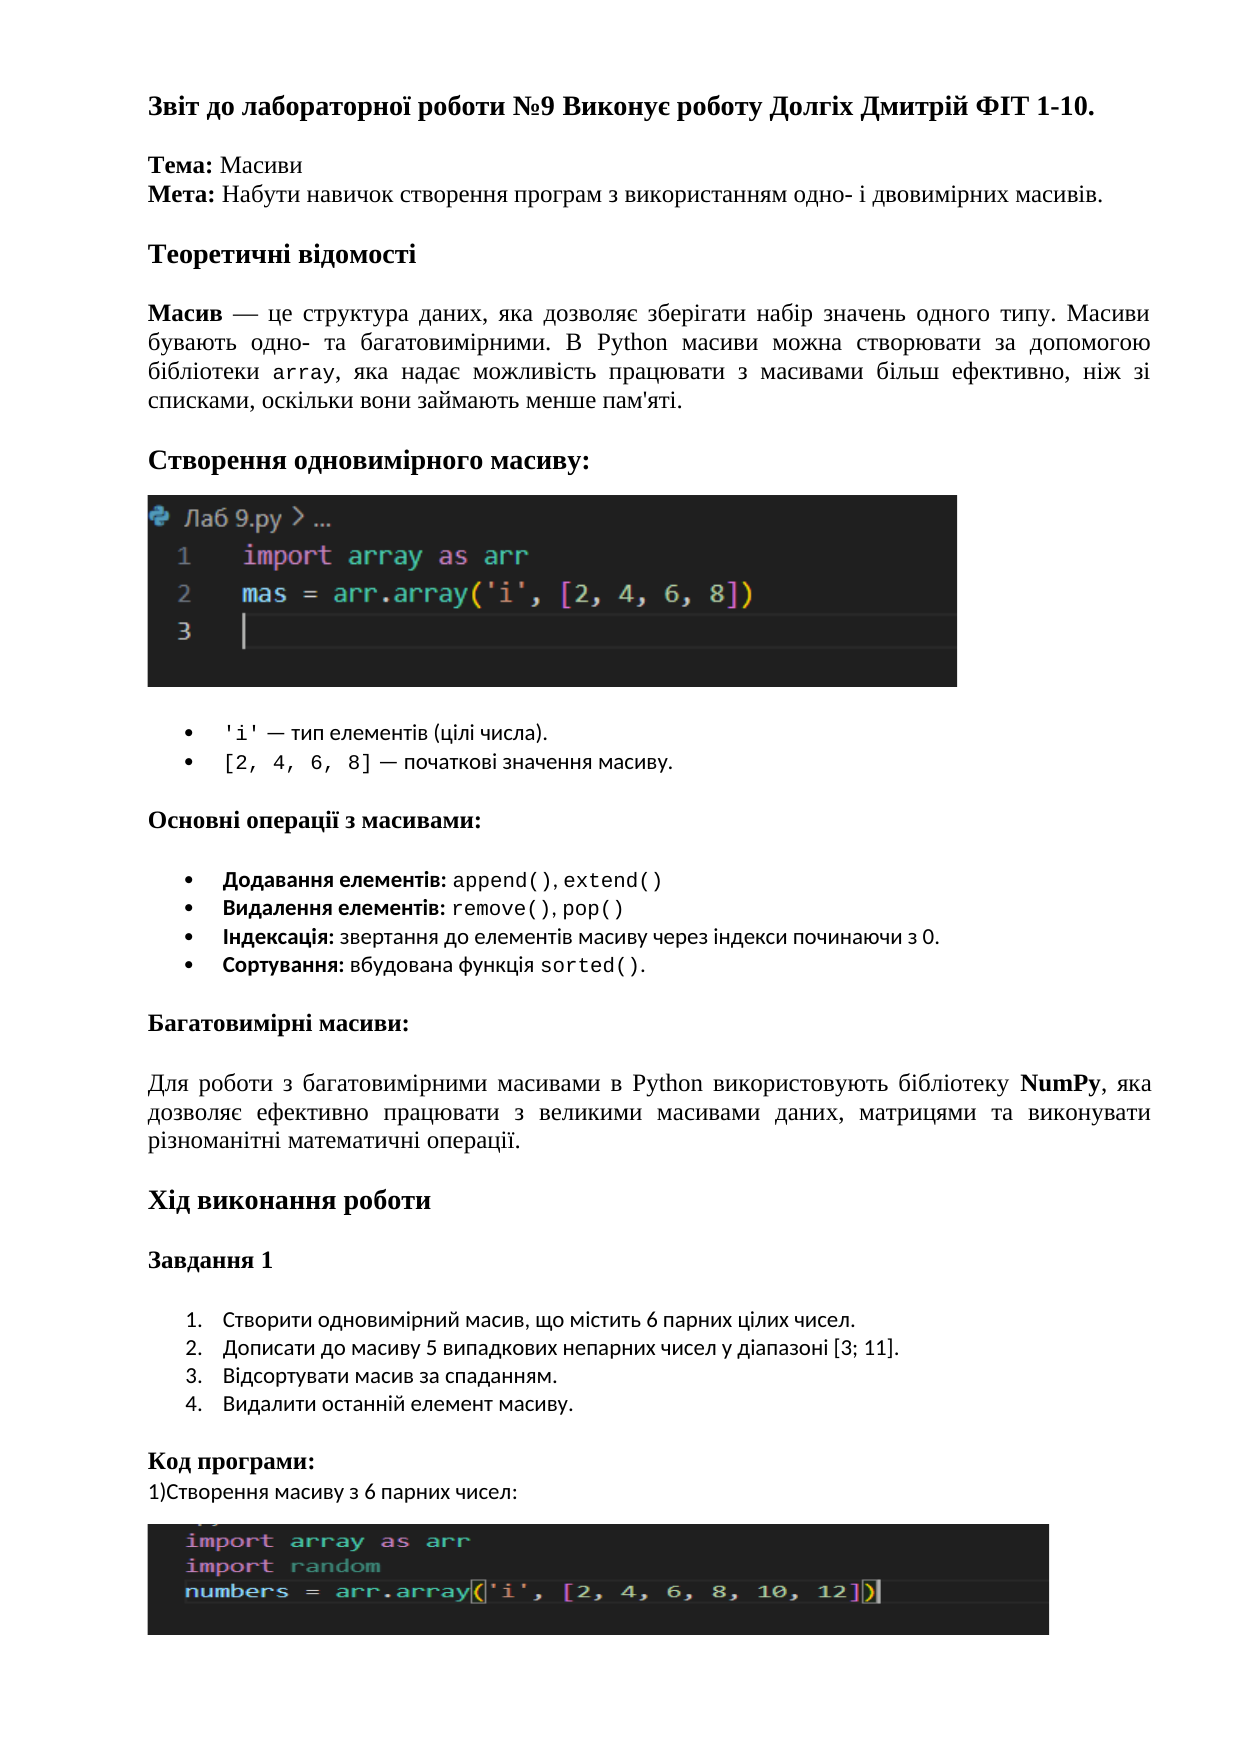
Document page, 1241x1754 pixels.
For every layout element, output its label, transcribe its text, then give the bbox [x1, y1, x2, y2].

text Звіт до лабораторної роботи №9 Виконує роботу Долгіх Дмитрій ФІТ 1-10. [148, 88, 1152, 121]
subtitle Теоретичні відомості [148, 237, 1152, 269]
subtitle Багатовимірні масиви: [148, 1008, 1152, 1036]
list Сортування: вбудована функція sorted(). [185, 950, 1152, 978]
list Індексація: звертання до елементів масиву через індекси починаючи з 0. [185, 922, 1152, 950]
text Для роботи з багатовимірними масивами в Python використовують бібліотеку NumPy, яка дозволяє ефективно працювати з великими масивами даних, матрицями та виконувати різноманітні математичні операції. [148, 1068, 1152, 1154]
subtitle Хід виконання роботи [148, 1183, 1152, 1216]
subtitle Код програми: [148, 1446, 1152, 1475]
subtitle Завдання 1 [148, 1245, 1152, 1274]
list Дописати до масиву 5 випадкових непарних чисел у діапазоні [3; 11]. [185, 1333, 1152, 1361]
list Видалити останній елемент масиву. [185, 1389, 1152, 1417]
text Створення одновимірного масиву: [148, 443, 1152, 476]
picture [147, 495, 958, 687]
subtitle Основні операції з масивами: [148, 805, 1152, 833]
list Створити одновимірний масив, що містить 6 парних цілих чисел. [185, 1305, 1152, 1333]
list Видалення елементів: remove(), pop() [185, 893, 1152, 922]
list Додавання елементів: append(), extend() [185, 865, 1152, 893]
text 1)Створення масиву з 6 парних чисел: [148, 1477, 1152, 1505]
text Тема: Масиви Мета: Набути навичок створення програм з використанням одно- і двовимірних масивів. [148, 150, 1152, 208]
list 'i' — тип елементів (цілі числа). [185, 718, 1152, 747]
list Відсортувати масив за спаданням. [185, 1361, 1152, 1389]
text Масив — це структура даних, яка дозволяє зберігати набір значень одного типу. Масиви бувають одно- та багатовимірними. В Python масиви можна створювати за допомогою бібліотеки array, яка надає можливість працювати з масивами більш ефективно, ніж зі списками, оскільки вони займають менше пам'яті. [148, 298, 1152, 414]
list [2, 4, 6, 8] — початкові значення масиву. [185, 747, 1152, 776]
picture [147, 1524, 1050, 1635]
